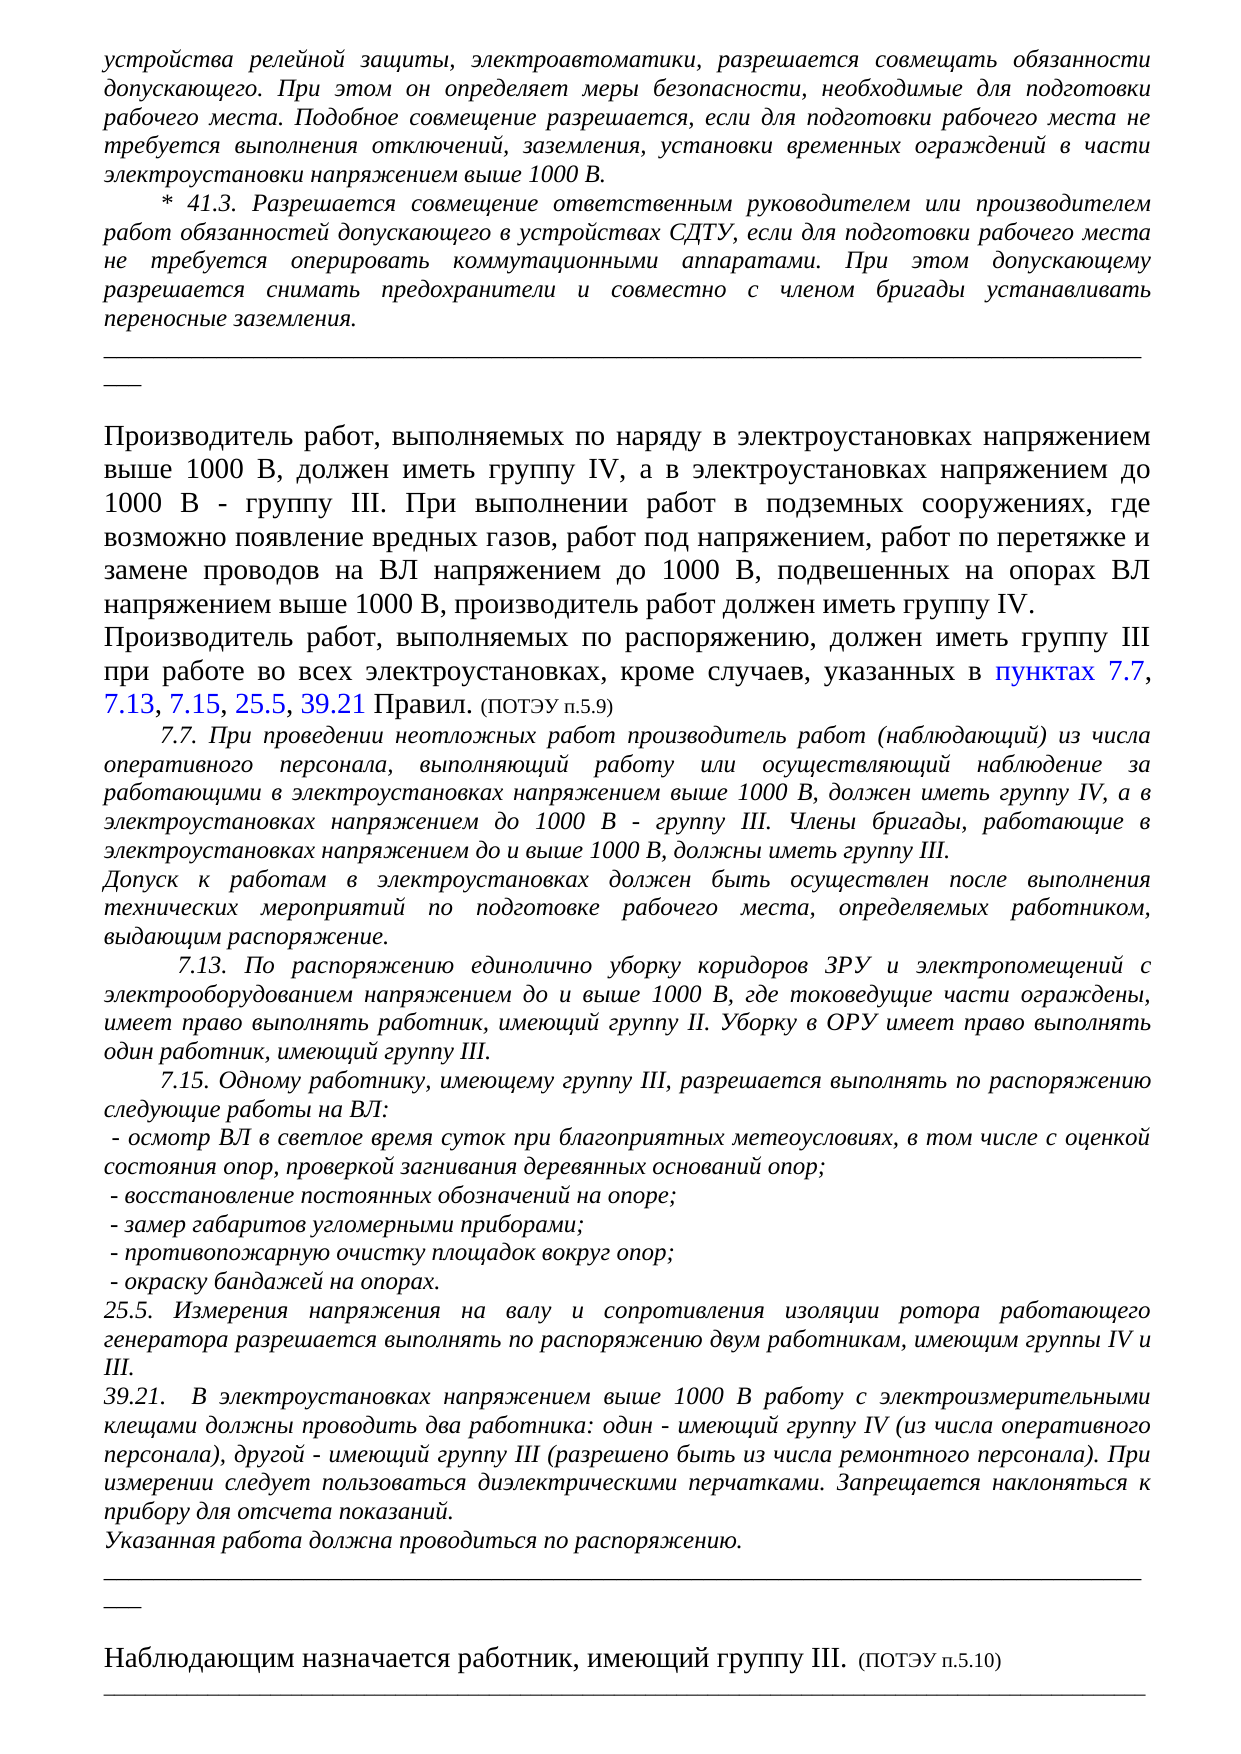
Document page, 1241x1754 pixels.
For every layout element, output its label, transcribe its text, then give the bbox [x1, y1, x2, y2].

text 7.13. По распоряжению единолично уборку коридоров ЗРУ и электропомещений с электрооборудованием напряжением до и выше 1000 В, где токоведущие части ограждены, имеет право выполнять работник, имеющий группу II. Уборку в ОРУ имеет право выполнять один работник, имеющий группу III. [103, 950, 1152, 1065]
text 7.7. При проведении неотложных работ производитель работ (наблюдающий) из числа оперативного персонала, выполняющий работу или осуществляющий наблюдение за работающими в электроустановках напряжением выше 1000 В, должен иметь группу IV, а в электроустановках напряжением до 1000 В - группу III. Члены бригады, работающие в электроустановках напряжением до и выше 1000 В, должны иметь группу III. [103, 720, 1152, 864]
text ______________________________________________________________________________________ [103, 1554, 1152, 1611]
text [103, 44, 1152, 188]
text Производитель работ, выполняемых по распоряжению, должен иметь группу III при работе во всех электроустановках, кроме случаев, указанных в пунктах 7.7, 7.13, 7.15, 25.5, 39.21 Правил. (ПОТЭУ п.5.9) [103, 619, 1152, 720]
text - осмотр ВЛ в светлое время суток при благоприятных метеоусловиях, в том числе с оценкой состояния опор, проверкой загнивания деревянных оснований опор; [103, 1122, 1152, 1180]
text Наблюдающим назначается работник, имеющий группу III. (ПОТЭУ п.5.10) [103, 1640, 1152, 1673]
text - окраску бандажей на опорах. [103, 1266, 1152, 1295]
text - замер габаритов угломерными приборами; [103, 1209, 1152, 1237]
text Допуск к работам в электроустановках должен быть осуществлен после выполнения технических мероприятий по подготовке рабочего места, определяемых работником, выдающим распоряжение. [103, 864, 1152, 950]
text 39.21. В электроустановках напряжением выше 1000 В работу с электроизмерительными клещами должны проводить два работника: один - имеющий группу IV (из числа оперативного персонала), другой - имеющий группу III (разрешено быть из числа ремонтного персонала). При измерении следует пользоваться диэлектрическими перчатками. Запрещается наклоняться к прибору для отсчета показаний. [103, 1381, 1152, 1525]
text Производитель работ, выполняемых по наряду в электроустановках напряжением выше 1000 В, должен иметь группу IV, а в электроустановках напряжением до 1000 В - группу III. При выполнении работ в подземных сооружениях, где возможно появление вредных газов, работ под напряжением, работ по перетяжке и замене проводов на ВЛ напряжением до 1000 В, подвешенных на опорах ВЛ напряжением выше 1000 В, производитель работ должен иметь группу IV. [103, 418, 1152, 619]
text - противопожарную очистку площадок вокруг опор; [103, 1237, 1152, 1266]
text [103, 1673, 1152, 1698]
text 25.5. Измерения напряжения на валу и сопротивления изоляции ротора работающего генератора разрешается выполнять по распоряжению двум работникам, имеющим группы IV и III. [103, 1295, 1152, 1381]
text - восстановление постоянных обозначений на опоре; [103, 1180, 1152, 1209]
text ______________________________________________________________________________________ [103, 332, 1152, 389]
text * 41.3. Разрешается совмещение ответственным руководителем или производителем работ обязанностей допускающего в устройствах СДТУ, если для подготовки рабочего места не требуется оперировать коммутационными аппаратами. При этом допускающему разрешается снимать предохранители и совместно с членом бригады устанавливать переносные заземления. [103, 188, 1152, 332]
text 7.15. Одному работнику, имеющему группу III, разрешается выполнять по распоряжению следующие работы на ВЛ: [103, 1065, 1152, 1122]
text Указанная работа должна проводиться по распоряжению. [103, 1525, 1152, 1554]
